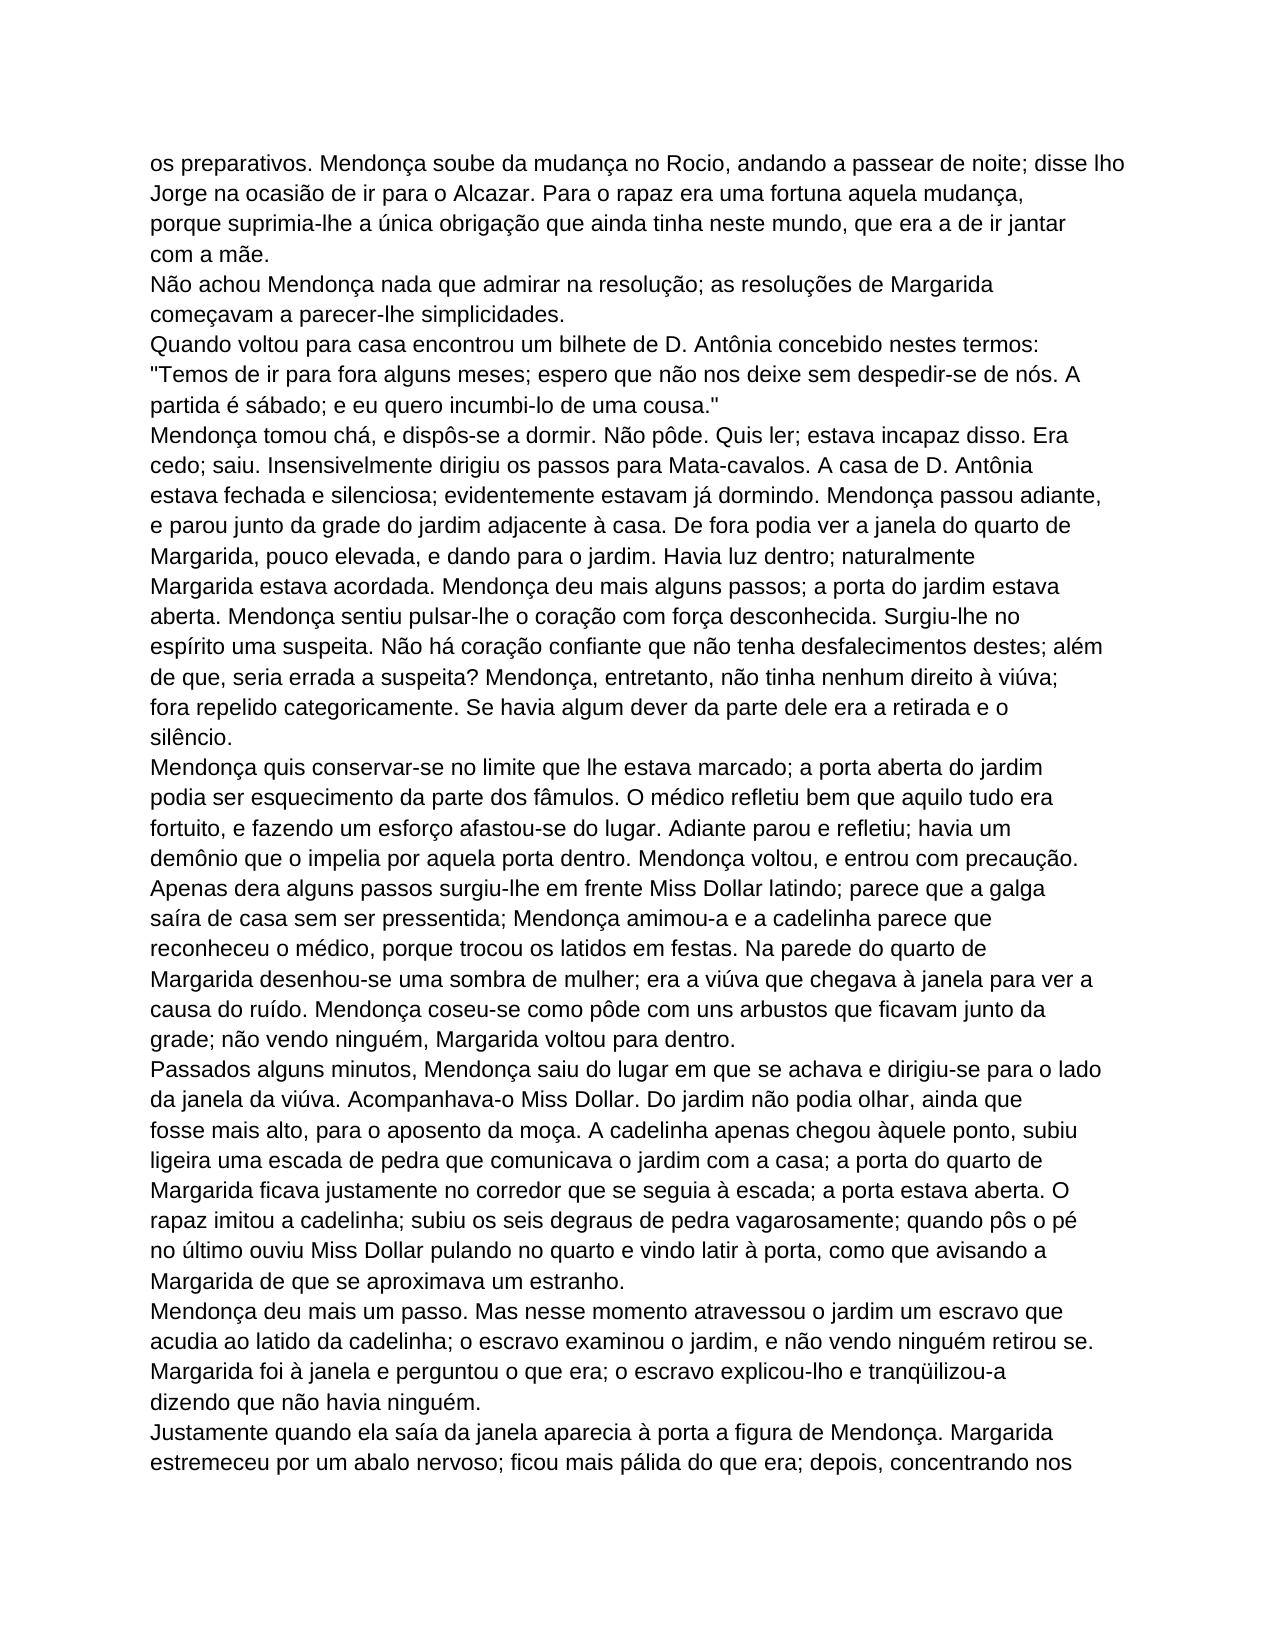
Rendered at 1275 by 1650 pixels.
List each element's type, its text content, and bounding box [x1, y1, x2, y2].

text silêncio. [150, 724, 1125, 750]
text fora repelido categoricamente. Se havia algum dever da parte dele era a retirada e o [150, 694, 1125, 720]
text Margarida, pouco elevada, e dando para o jardim. Havia luz dentro; naturalmente [150, 543, 1125, 569]
text "Temos de ir para fora alguns meses; espero que não nos deixe sem despedir-se de nós. A [150, 361, 1125, 388]
text espírito uma suspeita. Não há coração confiante que não tenha desfalecimentos destes; além [150, 633, 1125, 660]
text fosse mais alto, para o aposento da moça. A cadelinha apenas chegou àquele ponto, subiu [150, 1117, 1125, 1143]
text no último ouviu Miss Dollar pulando no quarto e vindo latir à porta, como que avisando a [150, 1237, 1125, 1264]
text podia ser esquecimento da parte dos fâmulos. O médico refletiu bem que aquilo tudo era [150, 784, 1125, 811]
text de que, seria errada a suspeita? Mendonça, entretanto, não tinha nenhum direito à viúva; [150, 663, 1125, 690]
text acudia ao latido da cadelinha; o escravo examinou o jardim, e não vendo ninguém retirou se. Margarida foi à janela e perguntou o que era; o escravo explicou-lho e tranqüilizou-a [150, 1328, 1125, 1385]
text e parou junto da grade do jardim adjacente à casa. De fora podia ver a janela do quarto de [150, 512, 1125, 539]
text causa do ruído. Mendonça coseu-se como pôde com uns arbustos que ficavam junto da [150, 996, 1125, 1022]
text os preparativos. Mendonça soube da mudança no Rocio, andando a passear de noite; disse lho Jorge na ocasião de ir para o Alcazar. Para o rapaz era uma fortuna aquela mudança, [150, 150, 1125, 207]
text estava fechada e silenciosa; evidentemente estavam já dormindo. Mendonça passou adiante, [150, 482, 1125, 509]
text da janela da viúva. Acompanhava-o Miss Dollar. Do jardim não podia olhar, ainda que [150, 1086, 1125, 1113]
text reconheceu o médico, porque trocou os latidos em festas. Na parede do quarto de [150, 935, 1125, 962]
text demônio que o impelia por aquela porta dentro. Mendonça voltou, e entrou com precaução. [150, 845, 1125, 871]
text Justamente quando ela saía da janela aparecia à porta a figura de Mendonça. Margarida [150, 1419, 1125, 1445]
text Margarida ficava justamente no corredor que se seguia à escada; a porta estava aberta. O [150, 1177, 1125, 1203]
text com a mãe. [150, 241, 1125, 267]
text partida é sábado; e eu quero incumbi-lo de uma cousa." [150, 392, 1125, 418]
text aberta. Mendonça sentiu pulsar-lhe o coração com força desconhecida. Surgiu-lhe no [150, 603, 1125, 629]
text fortuito, e fazendo um esforço afastou-se do lugar. Adiante parou e refletiu; havia um [150, 814, 1125, 841]
text Passados alguns minutos, Mendonça saiu do lugar em que se achava e dirigiu-se para o lado [150, 1056, 1125, 1083]
text Margarida estava acordada. Mendonça deu mais alguns passos; a porta do jardim estava [150, 573, 1125, 599]
text rapaz imitou a cadelinha; subiu os seis degraus de pedra vagarosamente; quando pôs o pé [150, 1207, 1125, 1234]
text dizendo que não havia ninguém. [150, 1388, 1125, 1415]
text Margarida desenhou-se uma sombra de mulher; era a viúva que chegava à janela para ver a [150, 966, 1125, 992]
text começavam a parecer-lhe simplicidades. [150, 301, 1125, 327]
text porque suprimia-lhe a única obrigação que ainda tinha neste mundo, que era a de ir jantar [150, 210, 1125, 237]
text Mendonça deu mais um passo. Mas nesse momento atravessou o jardim um escravo que [150, 1298, 1125, 1324]
text ligeira uma escada de pedra que comunicava o jardim com a casa; a porta do quarto de [150, 1147, 1125, 1173]
text Mendonça tomou chá, e dispôs-se a dormir. Não pôde. Quis ler; estava incapaz disso. Era [150, 422, 1125, 448]
text estremeceu por um abalo nervoso; ficou mais pálida do que era; depois, concentrando nos [150, 1449, 1125, 1475]
text Mendonça quis conservar-se no limite que lhe estava marcado; a porta aberta do jardim [150, 754, 1125, 781]
text Margarida de que se aproximava um estranho. [150, 1268, 1125, 1294]
text Não achou Mendonça nada que admirar na resolução; as resoluções de Margarida [150, 271, 1125, 297]
text Apenas dera alguns passos surgiu-lhe em frente Miss Dollar latindo; parece que a galga [150, 875, 1125, 901]
text saíra de casa sem ser pressentida; Mendonça amimou-a e a cadelinha parece que [150, 905, 1125, 932]
text cedo; saiu. Insensivelmente dirigiu os passos para Mata-cavalos. A casa de D. Antônia [150, 452, 1125, 478]
text grade; não vendo ninguém, Margarida voltou para dentro. [150, 1026, 1125, 1052]
text Quando voltou para casa encontrou um bilhete de D. Antônia concebido nestes termos: [150, 331, 1125, 358]
